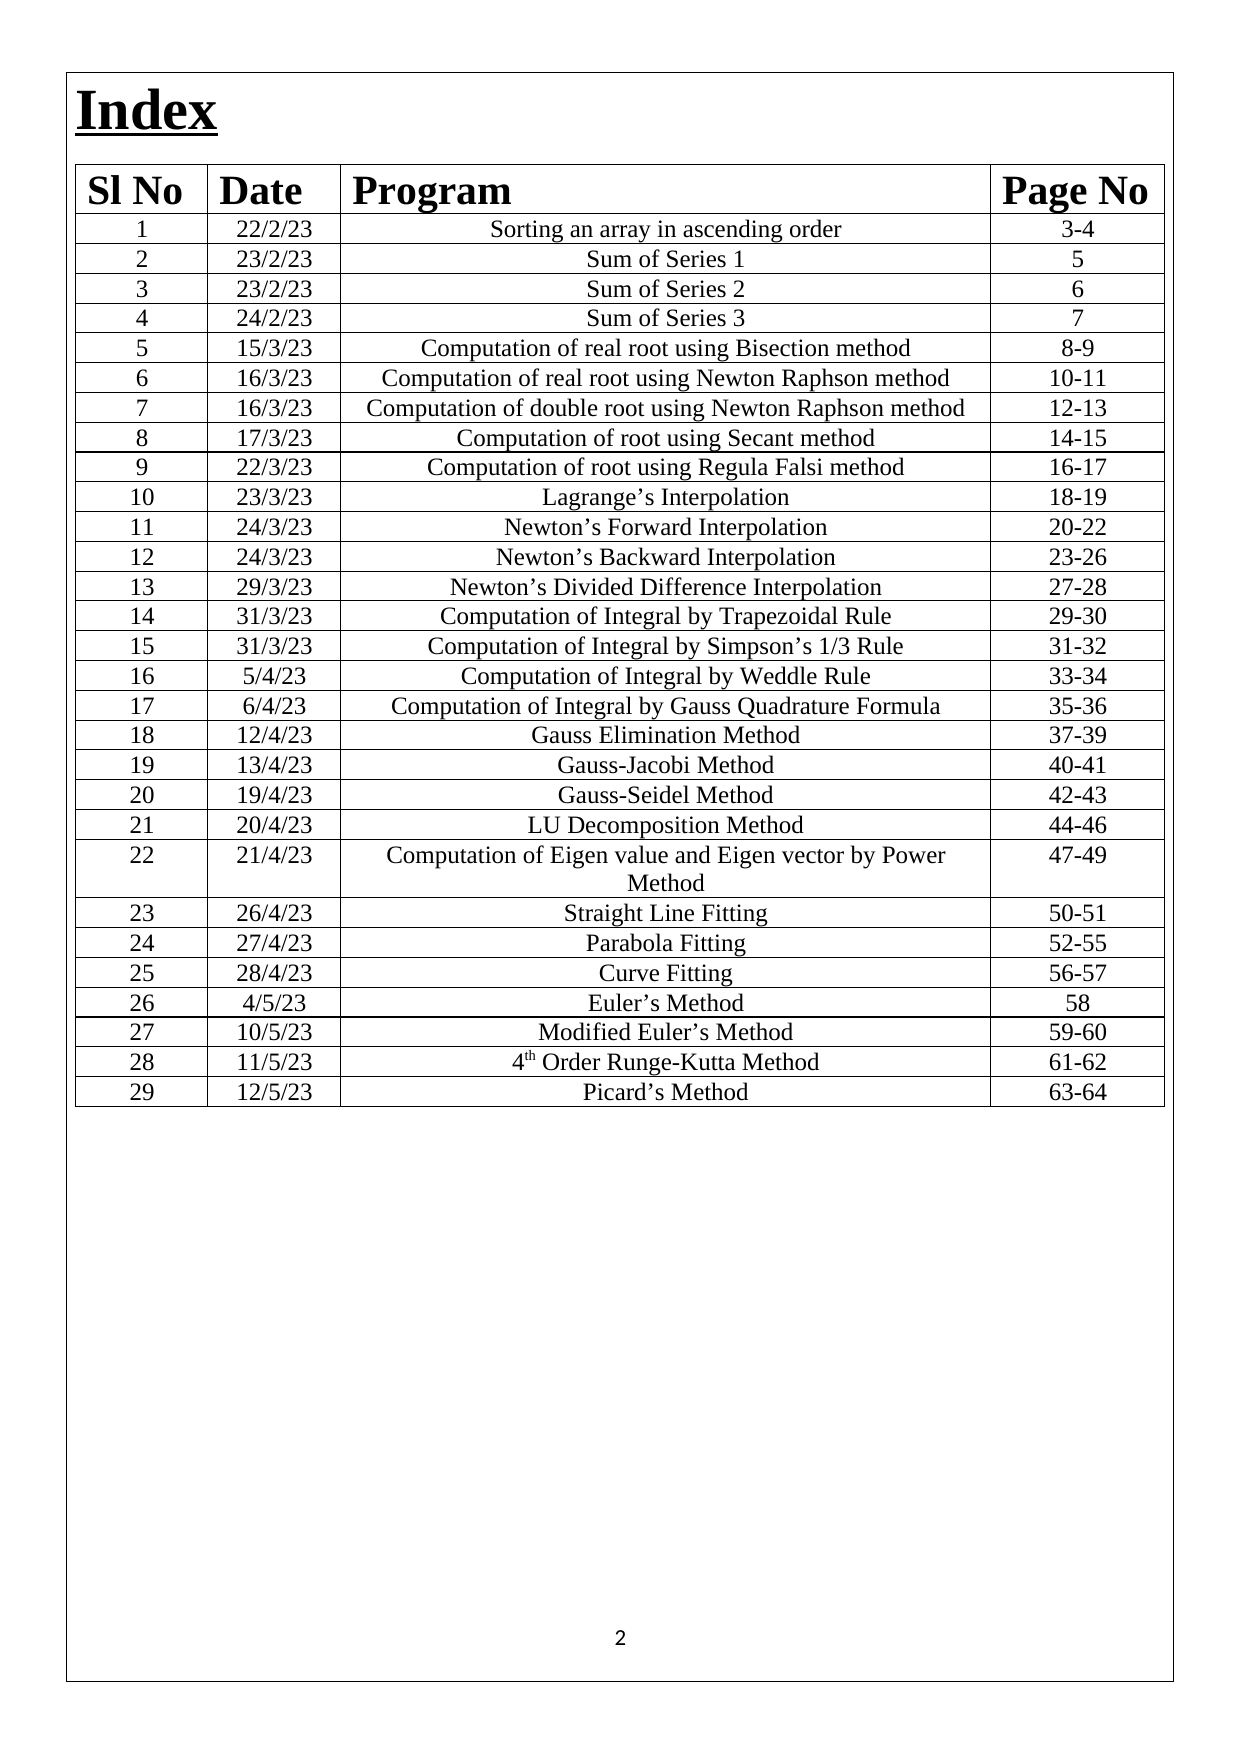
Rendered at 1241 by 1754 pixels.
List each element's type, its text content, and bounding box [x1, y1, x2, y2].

table_cell 27 [76, 1018, 207, 1046]
table_cell 12-13 [991, 393, 1164, 422]
table_cell Computation of Eigen value and Eigen vector by Power Method [341, 840, 990, 897]
table_cell 1 [76, 214, 207, 243]
table_cell Computation of root using Secant method [341, 423, 990, 451]
table_cell 15/3/23 [208, 333, 340, 362]
table_cell 17/3/23 [208, 423, 340, 451]
table_cell 31/3/23 [208, 631, 340, 660]
table_cell 29-30 [991, 601, 1164, 630]
table_cell 26/4/23 [208, 898, 340, 927]
table_cell Computation of real root using Newton Raphson method [341, 363, 990, 392]
table_cell 23/2/23 [208, 244, 340, 273]
table_cell 15 [76, 631, 207, 660]
table_cell 37-39 [991, 721, 1164, 749]
table_cell 61-62 [991, 1047, 1164, 1076]
table_cell Picard’s Method [341, 1077, 990, 1106]
table_cell 21 [76, 810, 207, 839]
table_cell 19/4/23 [208, 780, 340, 809]
table_cell 23/3/23 [208, 482, 340, 511]
table_cell Computation of Integral by Trapezoidal Rule [341, 601, 990, 630]
table_cell Lagrange’s Interpolation [341, 482, 990, 511]
table_cell 6/4/23 [208, 691, 340, 719]
table_cell 6 [991, 274, 1164, 302]
table_cell 24 [76, 928, 207, 957]
table_cell 58 [991, 988, 1164, 1016]
table_cell 12/4/23 [208, 721, 340, 749]
table_cell 5 [76, 333, 207, 362]
table_cell Newton’s Divided Difference Interpolation [341, 572, 990, 600]
table_cell 20 [76, 780, 207, 809]
table_cell 8 [76, 423, 207, 451]
table_cell 18-19 [991, 482, 1164, 511]
table_cell 4/5/23 [208, 988, 340, 1016]
table_cell 40-41 [991, 750, 1164, 779]
table_cell 28 [76, 1047, 207, 1076]
table_cell 29/3/23 [208, 572, 340, 600]
table_cell 24/3/23 [208, 512, 340, 541]
table_cell 21/4/23 [208, 840, 340, 897]
table_cell 10-11 [991, 363, 1164, 392]
table_cell 33-34 [991, 661, 1164, 690]
table_cell Sum of Series 1 [341, 244, 990, 273]
table_cell 44-46 [991, 810, 1164, 839]
table_header Date [208, 165, 340, 213]
table_cell Computation of real root using Bisection method [341, 333, 990, 362]
table_cell 9 [76, 453, 207, 481]
table_cell 59-60 [991, 1018, 1164, 1046]
table_cell Gauss Elimination Method [341, 721, 990, 749]
table_cell 3-4 [991, 214, 1164, 243]
table_cell Computation of root using Regula Falsi method [341, 453, 990, 481]
table_cell 35-36 [991, 691, 1164, 719]
table_cell 7 [991, 304, 1164, 332]
table_cell 7 [76, 393, 207, 422]
table_header Page No [991, 165, 1164, 213]
table_cell 16-17 [991, 453, 1164, 481]
table_cell 19 [76, 750, 207, 779]
table_cell 5/4/23 [208, 661, 340, 690]
table_cell Sorting an array in ascending order [341, 214, 990, 243]
table_cell 22 [76, 840, 207, 897]
table_cell 2 [76, 244, 207, 273]
table_cell 31-32 [991, 631, 1164, 660]
table_cell 13 [76, 572, 207, 600]
table_cell 26 [76, 988, 207, 1016]
table_cell 29 [76, 1077, 207, 1106]
table_cell 8-9 [991, 333, 1164, 362]
table_cell Computation of double root using Newton Raphson method [341, 393, 990, 422]
table_cell 12 [76, 542, 207, 571]
table_cell 50-51 [991, 898, 1164, 927]
table_cell Computation of Integral by Simpson’s 1/3 Rule [341, 631, 990, 660]
table_cell 16/3/23 [208, 393, 340, 422]
table_cell Straight Line Fitting [341, 898, 990, 927]
table_cell 27-28 [991, 572, 1164, 600]
table_cell 23 [76, 898, 207, 927]
table_cell 23-26 [991, 542, 1164, 571]
table_cell 47-49 [991, 840, 1164, 897]
table_cell Newton’s Backward Interpolation [341, 542, 990, 571]
table_cell 5 [991, 244, 1164, 273]
table_cell 22/2/23 [208, 214, 340, 243]
table_cell 6 [76, 363, 207, 392]
table_cell 56-57 [991, 958, 1164, 987]
table_header Program [341, 165, 990, 213]
table_cell 17 [76, 691, 207, 719]
table_cell Curve Fitting [341, 958, 990, 987]
table_cell 14-15 [991, 423, 1164, 451]
table_cell Sum of Series 3 [341, 304, 990, 332]
table_cell 24/2/23 [208, 304, 340, 332]
table_cell 16/3/23 [208, 363, 340, 392]
table_cell 20-22 [991, 512, 1164, 541]
table_cell 24/3/23 [208, 542, 340, 571]
table_cell LU Decomposition Method [341, 810, 990, 839]
table_cell Computation of Integral by Weddle Rule [341, 661, 990, 690]
table_cell 31/3/23 [208, 601, 340, 630]
table_cell 3 [76, 274, 207, 302]
table_cell 42-43 [991, 780, 1164, 809]
table_cell Euler’s Method [341, 988, 990, 1016]
table_cell Parabola Fitting [341, 928, 990, 957]
table_cell 20/4/23 [208, 810, 340, 839]
table_header Sl No [76, 165, 207, 213]
table_cell 11/5/23 [208, 1047, 340, 1076]
table_cell Gauss-Seidel Method [341, 780, 990, 809]
table_cell 12/5/23 [208, 1077, 340, 1106]
table_cell 63-64 [991, 1077, 1164, 1106]
table_cell 22/3/23 [208, 453, 340, 481]
table_cell 23/2/23 [208, 274, 340, 302]
table_cell 10 [76, 482, 207, 511]
table_cell Computation of Integral by Gauss Quadrature Formula [341, 691, 990, 719]
table_cell 14 [76, 601, 207, 630]
table_cell 4th Order Runge-Kutta Method [341, 1047, 990, 1076]
table_cell Newton’s Forward Interpolation [341, 512, 990, 541]
table_cell 28/4/23 [208, 958, 340, 987]
table_cell 27/4/23 [208, 928, 340, 957]
table_cell 4 [76, 304, 207, 332]
table_cell 52-55 [991, 928, 1164, 957]
table_cell 10/5/23 [208, 1018, 340, 1046]
table_cell Gauss-Jacobi Method [341, 750, 990, 779]
text Index [75, 75, 1165, 142]
table_cell 25 [76, 958, 207, 987]
table_cell 16 [76, 661, 207, 690]
table_cell 11 [76, 512, 207, 541]
table_cell 18 [76, 721, 207, 749]
table_cell Sum of Series 2 [341, 274, 990, 302]
table_cell Modified Euler’s Method [341, 1018, 990, 1046]
table_cell 13/4/23 [208, 750, 340, 779]
